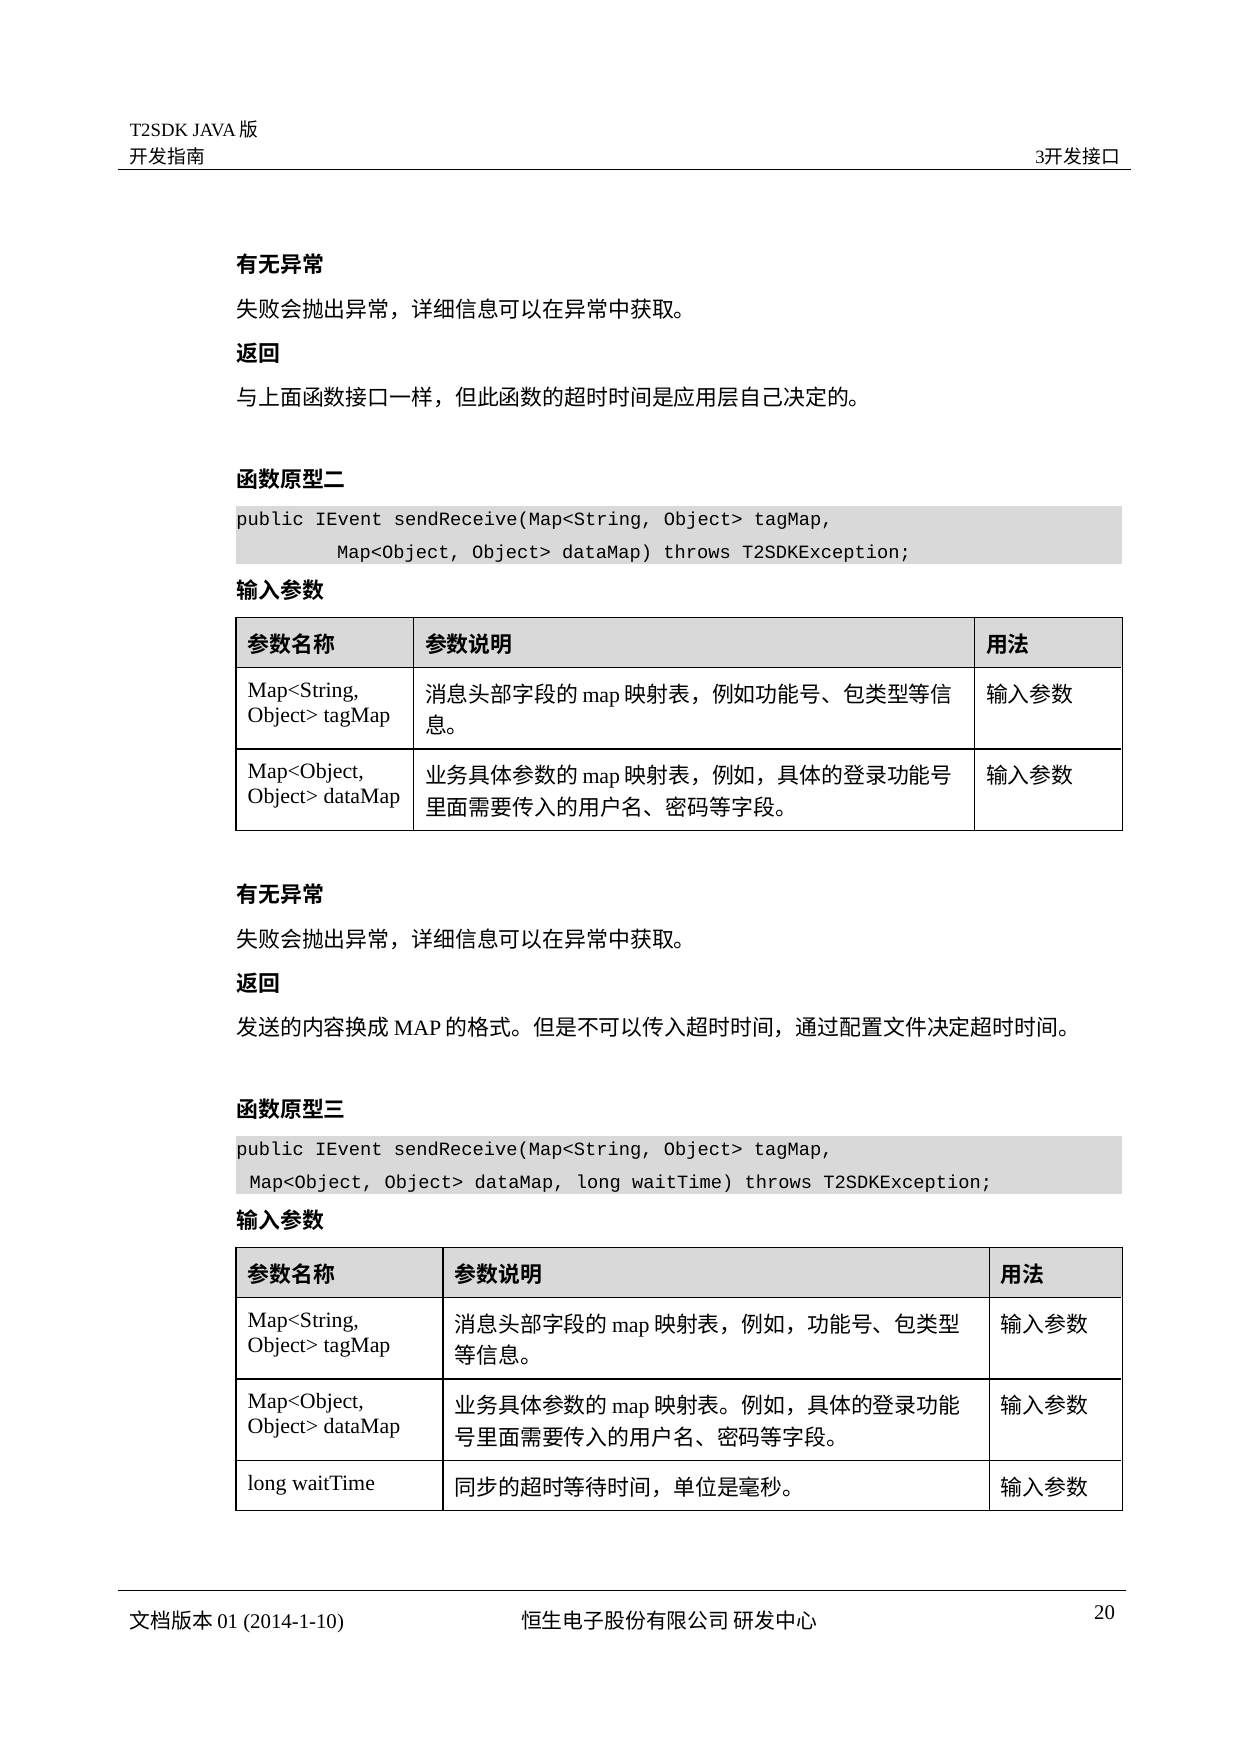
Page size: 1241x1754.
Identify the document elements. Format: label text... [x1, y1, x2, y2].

text public IEvent sendReceive(Map<String, Object> tagMap, [236, 1136, 1122, 1161]
table_cell 输入参数 [990, 1378, 1122, 1460]
text 函数原型三 [236, 1092, 1122, 1123]
table_cell Map<Object, Object> dataMap [237, 750, 413, 830]
table_cell 业务具体参数的map映射表。例如，具体的登录功能号里面需要传入的用户名、密码等字段。 [444, 1380, 989, 1460]
table_cell 输入参数 [990, 1460, 1122, 1510]
table_header 参数说明 [414, 618, 974, 667]
text Map<Object, Object> dataMap) throws T2SDKException; [236, 539, 1122, 564]
table_cell Map<String, Object> tagMap [237, 1298, 442, 1378]
table_cell 同步的超时等待时间，单位是毫秒。 [444, 1461, 989, 1510]
table_header 参数说明 [444, 1248, 989, 1297]
table_cell 业务具体参数的map映射表，例如，具体的登录功能号里面需要传入的用户名、密码等字段。 [414, 750, 974, 830]
text public IEvent sendReceive(Map<String, Object> tagMap, [236, 506, 1122, 531]
text 有无异常 [236, 877, 1122, 909]
text 有无异常 [236, 247, 1122, 279]
table_header 参数名称 [237, 618, 413, 667]
text 与上面函数接口一样，但此函数的超时时间是应用层自己决定的。 [236, 380, 1122, 412]
text 函数原型二 [236, 462, 1122, 493]
table_header 用法 [990, 1248, 1122, 1297]
text 输入参数 [236, 573, 1122, 604]
text 失败会抛出异常，详细信息可以在异常中获取。 [236, 292, 1122, 323]
text Map<Object, Object> dataMap, long waitTime) throws T2SDKException; [236, 1169, 1122, 1194]
table_cell Map<Object, Object> dataMap [237, 1380, 442, 1460]
table_cell 消息头部字段的map映射表，例如，功能号、包类型等信息。 [444, 1298, 989, 1378]
table_cell 输入参数 [975, 667, 1122, 748]
table_cell 输入参数 [990, 1297, 1122, 1378]
text 输入参数 [236, 1203, 1122, 1234]
text 返回 [236, 336, 1122, 367]
table_cell Map<String, Object> tagMap [237, 668, 413, 748]
table_cell 输入参数 [975, 748, 1122, 830]
table_header 参数名称 [237, 1248, 442, 1297]
table_cell 消息头部字段的map映射表，例如功能号、包类型等信息。 [414, 668, 974, 748]
text 发送的内容换成MAP的格式。但是不可以传入超时时间，通过配置文件决定超时时间。 [236, 1010, 1122, 1042]
table_header 用法 [975, 618, 1122, 667]
table_cell long waitTime [237, 1461, 442, 1510]
text 返回 [236, 966, 1122, 997]
text 失败会抛出异常，详细信息可以在异常中获取。 [236, 922, 1122, 953]
